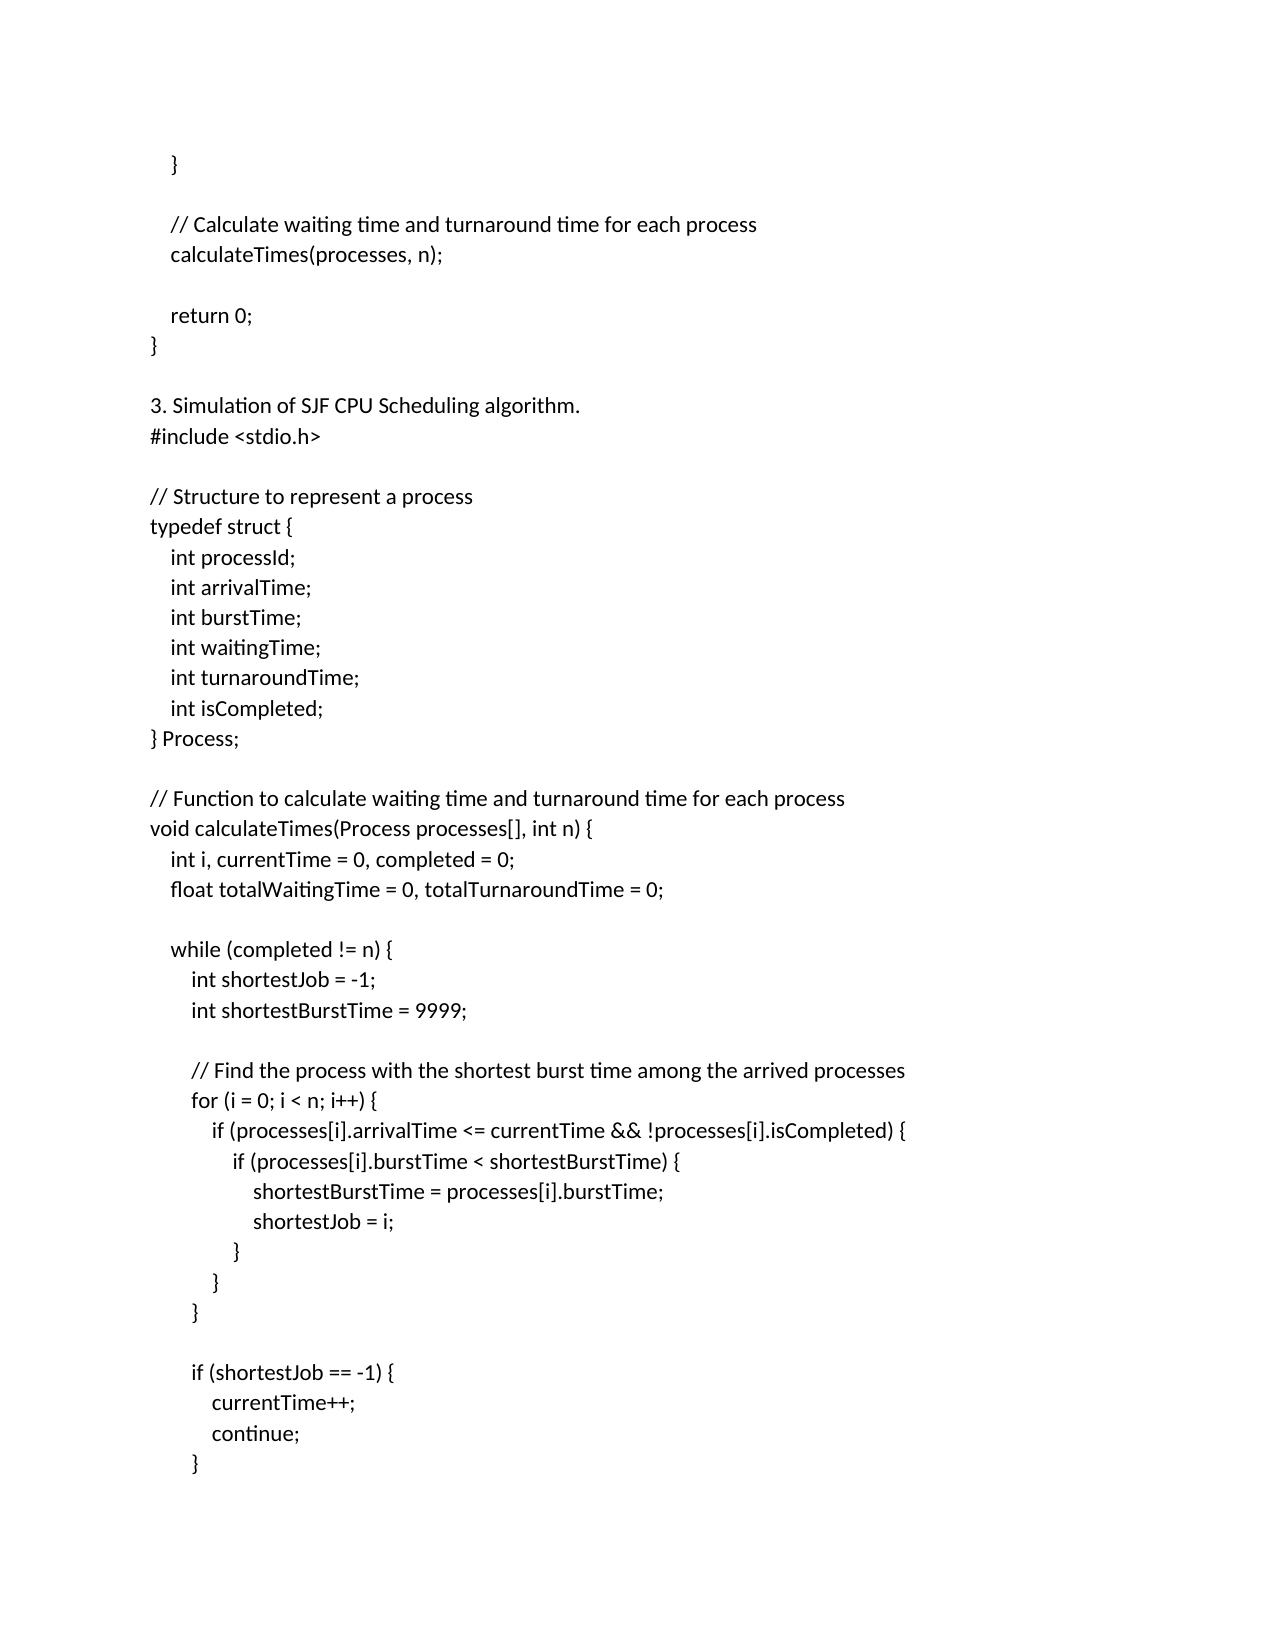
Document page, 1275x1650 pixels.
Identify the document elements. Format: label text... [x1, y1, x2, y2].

text // Calculate waiting time and turnaround time for each process [150, 210, 1125, 238]
text #include <stdio.h> [150, 422, 1125, 450]
text } [150, 1449, 1125, 1477]
text void calculateTimes(Process processes[], int n) { [150, 814, 1125, 843]
text shortestBurstTime = processes[i].burstTime; [150, 1177, 1125, 1205]
text // Structure to represent a process [150, 482, 1125, 510]
text int shortestJob = -1; [150, 966, 1125, 994]
text continue; [150, 1419, 1125, 1447]
text 3. Simulation of SJF CPU Scheduling algorithm. [150, 392, 1125, 420]
text if (shortestJob == -1) { [150, 1358, 1125, 1386]
text int i, currentTime = 0, completed = 0; [150, 845, 1125, 873]
text } [150, 1268, 1125, 1296]
text if (processes[i].burstTime < shortestBurstTime) { [150, 1147, 1125, 1175]
text int burstTime; [150, 603, 1125, 631]
text int processId; [150, 543, 1125, 571]
text } [150, 1237, 1125, 1266]
text int arrivalTime; [150, 573, 1125, 601]
text return 0; [150, 301, 1125, 329]
text for (i = 0; i < n; i++) { [150, 1086, 1125, 1114]
text typedef struct { [150, 512, 1125, 541]
text int shortestBurstTime = 9999; [150, 996, 1125, 1024]
text // Find the process with the shortest burst time among the arrived processes [150, 1056, 1125, 1084]
text if (processes[i].arrivalTime <= currentTime && !processes[i].isCompleted) { [150, 1117, 1125, 1145]
text } [150, 331, 1125, 359]
text calculateTimes(processes, n); [150, 241, 1125, 269]
text int turnaroundTime; [150, 663, 1125, 692]
text float totalWaitingTime = 0, totalTurnaroundTime = 0; [150, 875, 1125, 903]
text } [150, 150, 1125, 178]
text shortestJob = i; [150, 1207, 1125, 1235]
text } Process; [150, 724, 1125, 752]
text } [150, 1298, 1125, 1326]
text // Function to calculate waiting time and turnaround time for each process [150, 784, 1125, 812]
text while (completed != n) { [150, 935, 1125, 963]
text int isCompleted; [150, 694, 1125, 722]
text int waitingTime; [150, 633, 1125, 661]
text currentTime++; [150, 1388, 1125, 1417]
